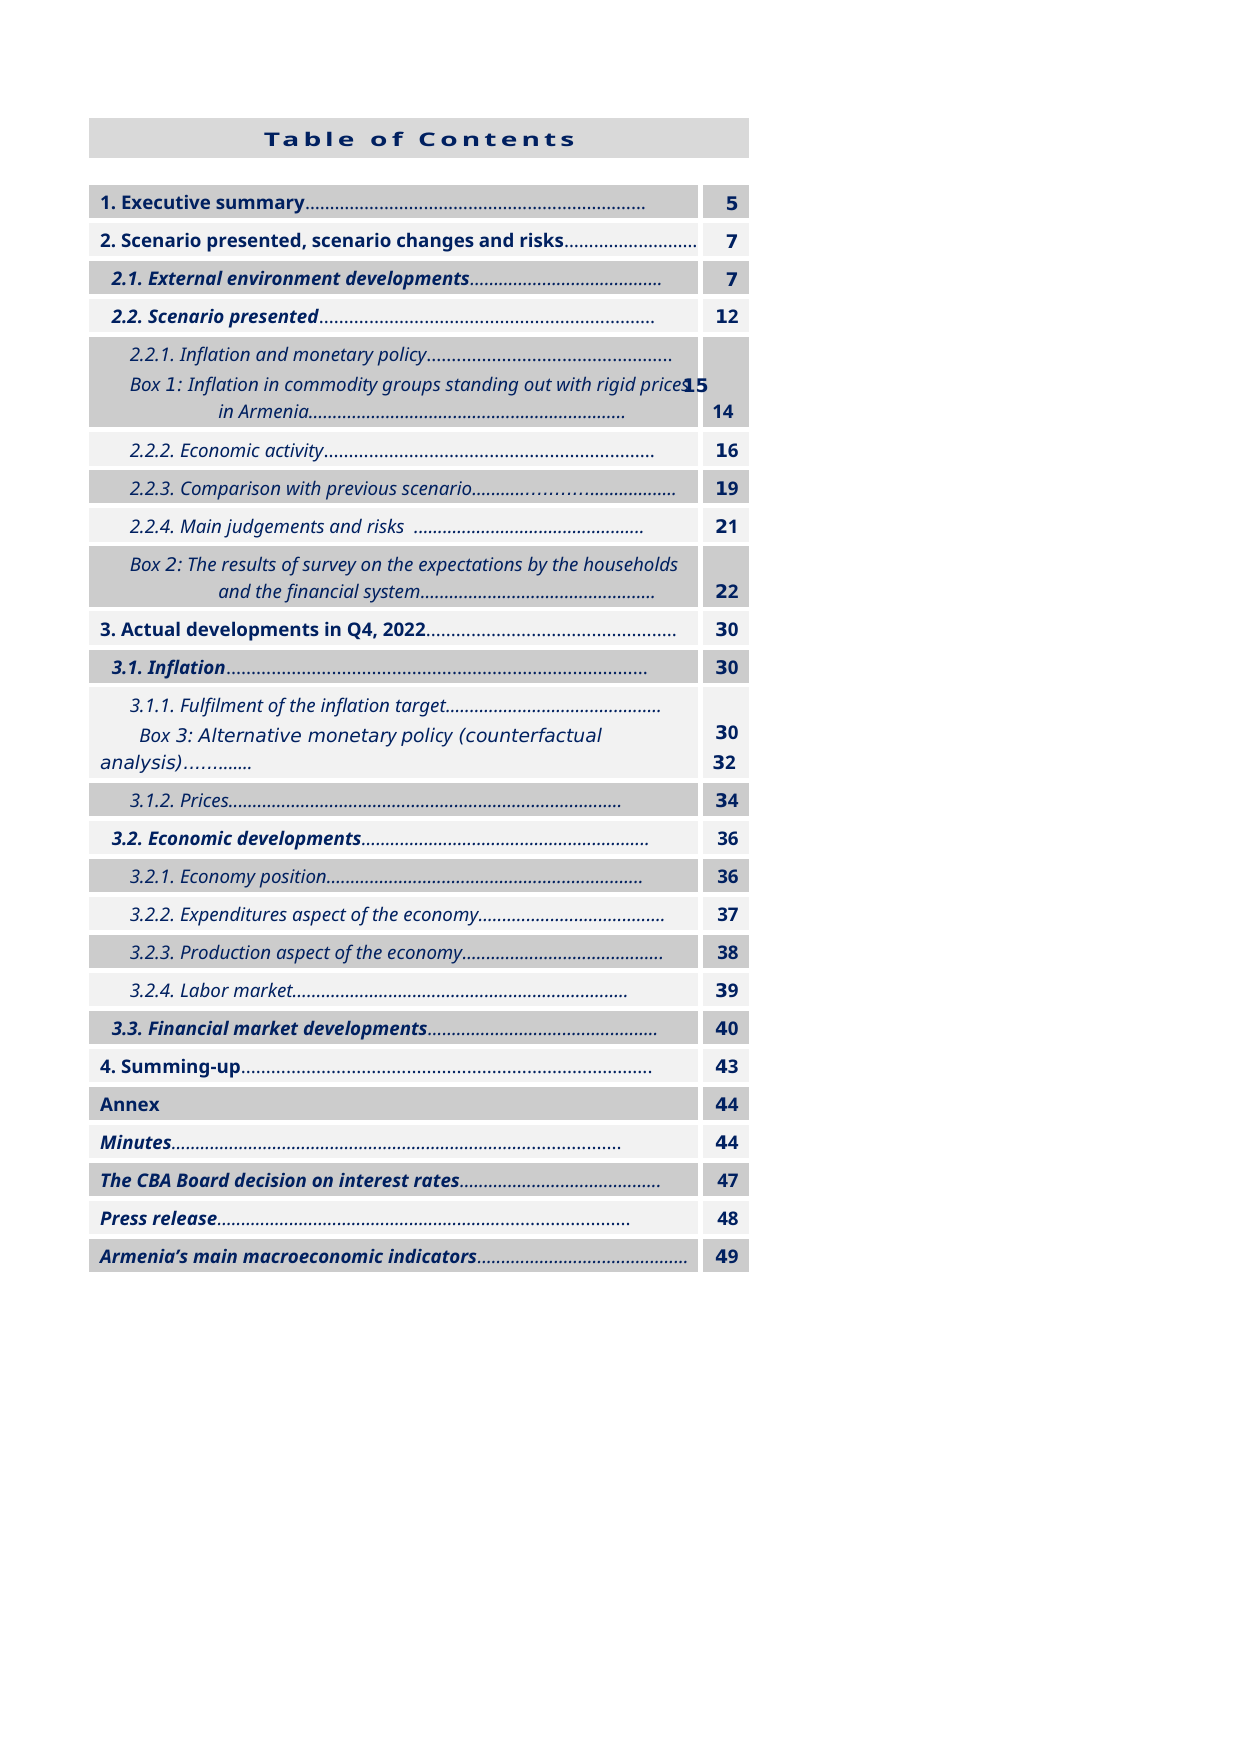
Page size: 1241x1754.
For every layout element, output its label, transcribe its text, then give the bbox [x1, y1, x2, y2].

table_cell 3.2.4. Labor market……................................................................ [89, 973, 698, 1006]
table_header Table of Contents [89, 118, 749, 158]
table_cell 39 [703, 973, 749, 1006]
table_cell 36 [703, 821, 749, 854]
table_cell 3.2.1. Economy position.................................................................. [89, 859, 698, 892]
table_cell 2.2.1. Inflation and monetary policy................................................. Box 1: Inflation in commodity groups standing out with rigid prices in Armenia………………………………………………………… [89, 337, 698, 427]
table_cell Armenia’s main macroeconomic indicators............................................ [89, 1239, 698, 1272]
table_cell 3. Actual developments in Q4, 2022.................................................. [89, 611, 698, 645]
table_cell 2.2.3. Comparison with previous scenario........................................ [89, 470, 698, 503]
table_cell 37 [703, 897, 749, 930]
table_cell 15 14 [703, 337, 749, 427]
table_cell 48 [703, 1201, 749, 1234]
table_cell 7 [703, 261, 749, 294]
table_cell 30 32 [703, 687, 749, 778]
table_cell 2. Scenario presented, scenario changes and risks……………………… [89, 223, 698, 256]
table_cell 2.2.4. Main judgements and risks ................................................ [89, 508, 698, 542]
table_cell 40 [703, 1011, 749, 1044]
table_cell 22 [703, 546, 749, 607]
table_cell 44 [703, 1087, 749, 1120]
table_cell 34 [703, 783, 749, 816]
table_header 5 [703, 185, 749, 218]
table_cell 19 [703, 470, 749, 503]
table_cell 3.2.2. Expenditures aspect of the economy....................................... [89, 897, 698, 930]
table_cell Box 2: The results of survey on the expectations by the households and the financial system................................................. [89, 546, 698, 607]
table_cell 21 [703, 508, 749, 542]
table_cell Press release..................................................................................... [89, 1201, 698, 1234]
table_cell 4. Summing-up.................................................................................. [89, 1049, 698, 1082]
table_cell 7 [703, 223, 749, 256]
table_cell 3.1.2. Prices.................................................................................. [89, 783, 698, 816]
table_cell 36 [703, 859, 749, 892]
table_cell 30 [703, 611, 749, 645]
table_cell 30 [703, 650, 749, 683]
table_cell 2.2.2. Economic activity.................................................................. [89, 432, 698, 466]
table_cell 2.1. External environment developments…………………………………. [89, 261, 698, 294]
table_header 1. Executive summary…………………………………………………………… [89, 185, 698, 218]
table_cell 3.3. Financial market developments................................................ [89, 1011, 698, 1044]
table_cell The CBA Board decision on interest rates.......................................... [89, 1163, 698, 1196]
table_cell 2.2. Scenario presented................................................................... [89, 299, 698, 332]
table_cell 43 [703, 1049, 749, 1082]
table_cell 38 [703, 935, 749, 968]
table_cell 3.2. Economic developments............................................................ [89, 821, 698, 854]
table_cell Annex [89, 1087, 698, 1120]
table_cell 49 [703, 1239, 749, 1272]
table_cell 3.2.3. Production aspect of the economy.......................................... [89, 935, 698, 968]
table_cell 3.1.1. Fulfilment of the inflation target............................................. Box 3: Alternative monetary policy (counterfactual analysis)............. [89, 687, 698, 778]
table_cell Minutes............................................................................................. [89, 1125, 698, 1158]
table_cell 16 [703, 432, 749, 466]
table_cell 12 [703, 299, 749, 332]
table_cell 3.1. Inflation.................................................................................... [89, 650, 698, 683]
table_cell 47 [703, 1163, 749, 1196]
table_cell 44 [703, 1125, 749, 1158]
